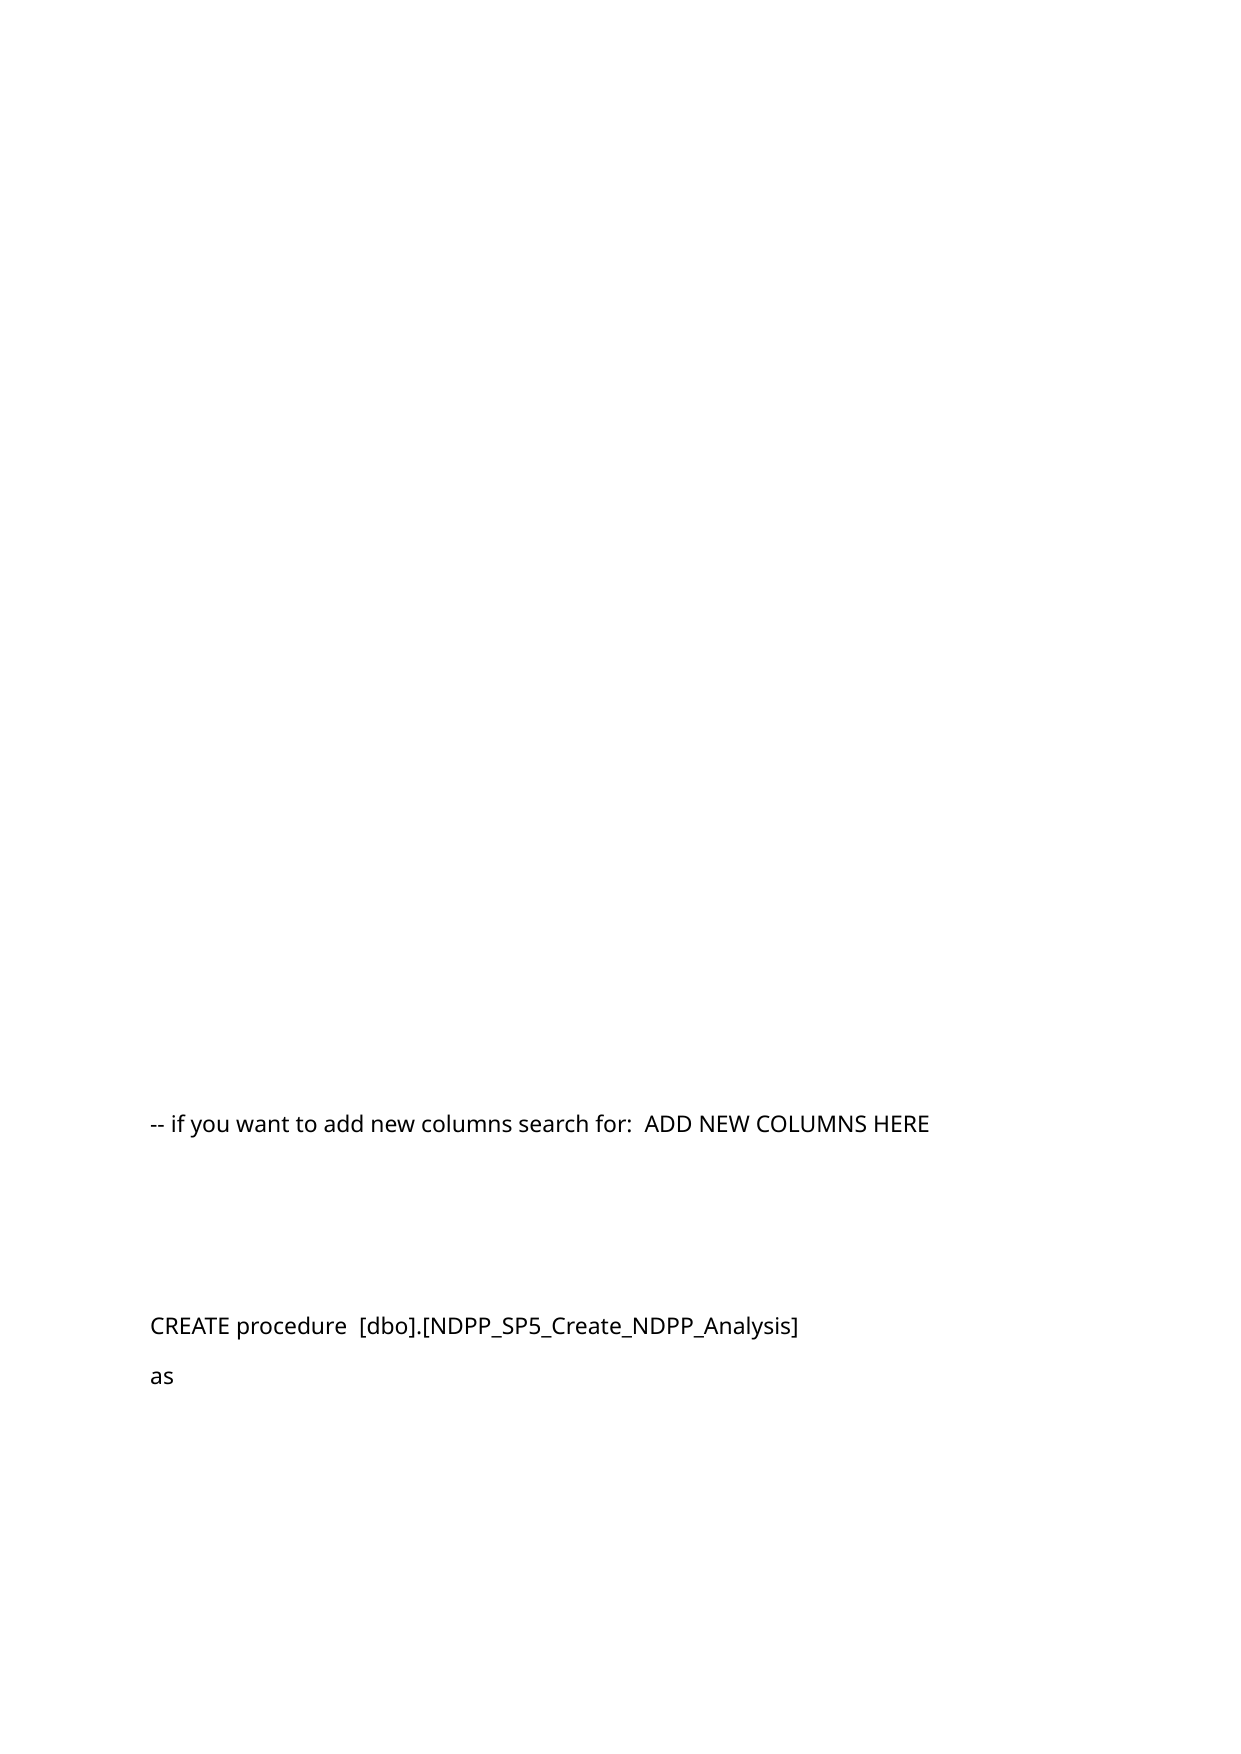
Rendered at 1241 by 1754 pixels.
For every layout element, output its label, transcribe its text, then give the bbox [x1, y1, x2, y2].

text as [150, 1360, 1090, 1391]
text CREATE procedure [dbo].[NDPP_SP5_Create_NDPP_Analysis] [150, 1309, 1090, 1341]
text -- if you want to add new columns search for: ADD NEW COLUMNS HERE [150, 1108, 1090, 1139]
